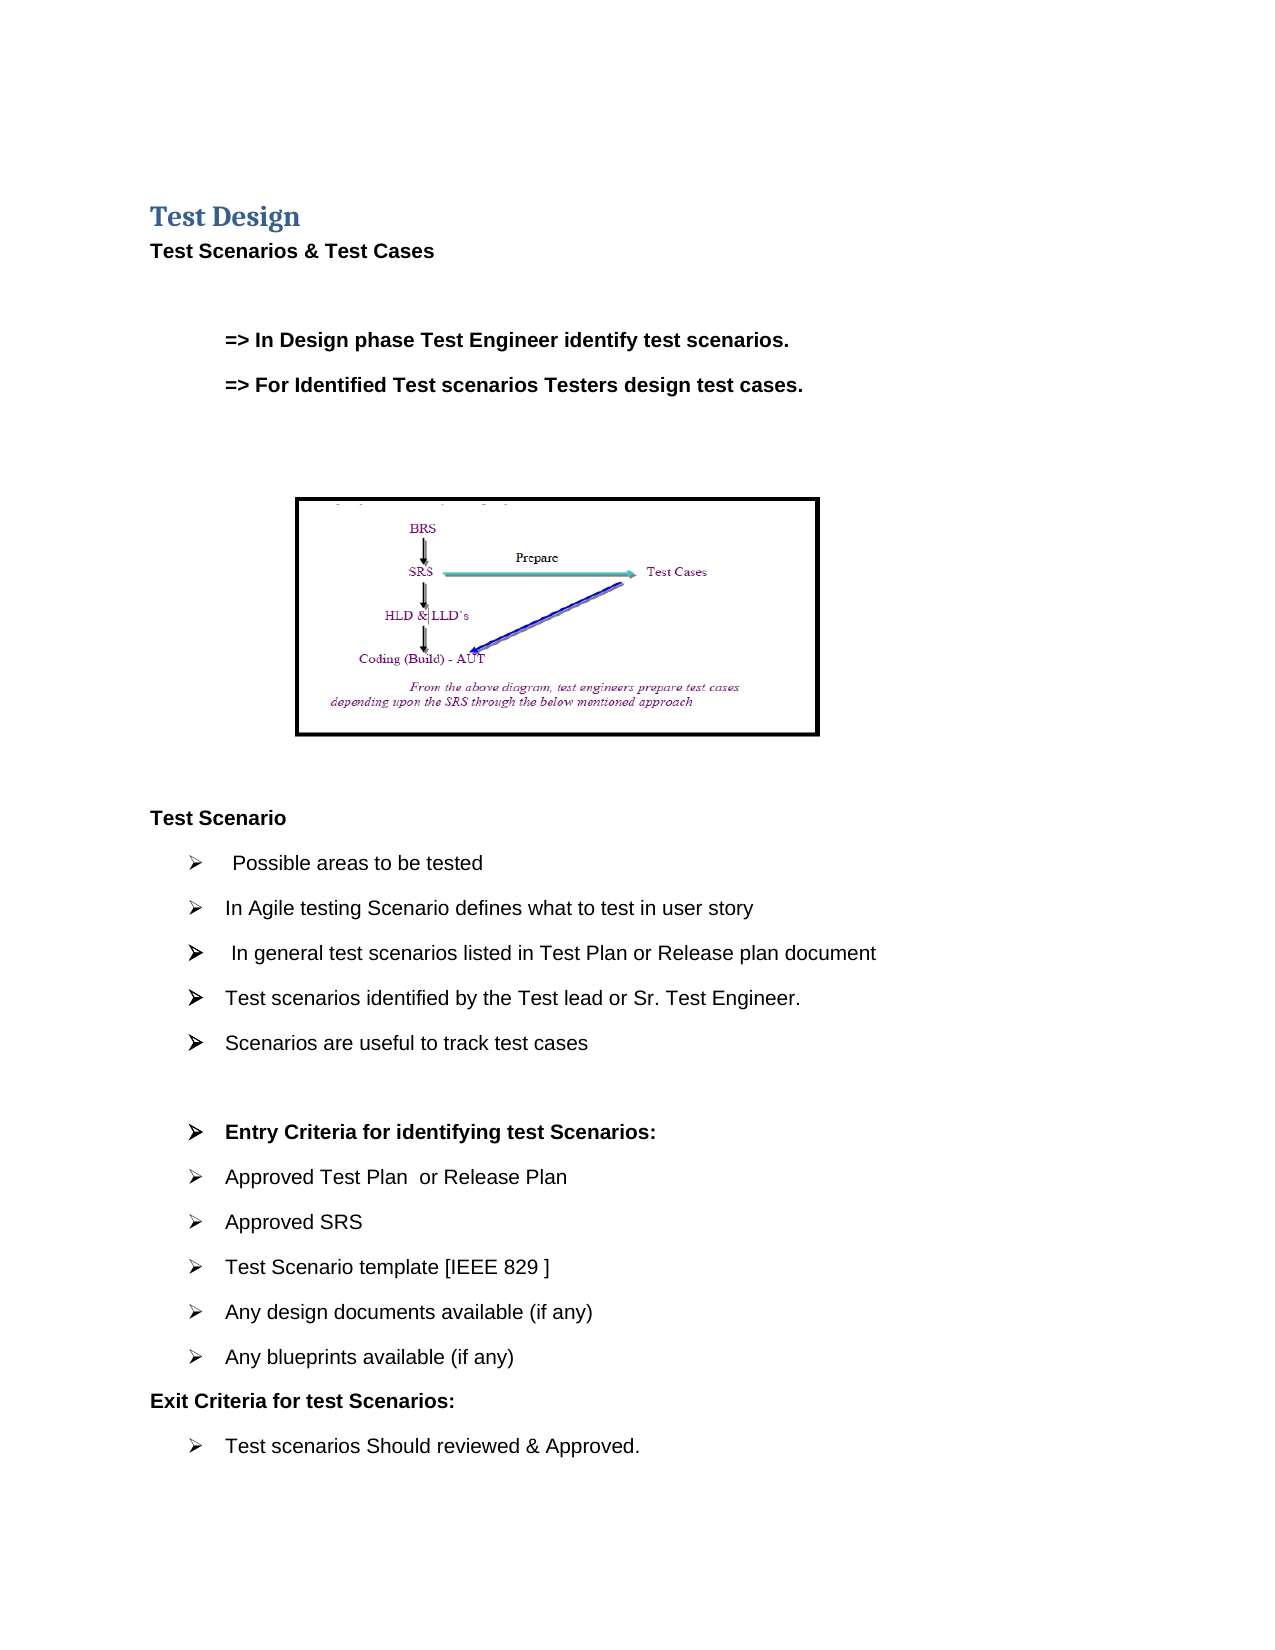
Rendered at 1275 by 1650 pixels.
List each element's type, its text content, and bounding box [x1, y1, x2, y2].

list Test scenarios identified by the Test lead or Sr. Test Engineer. [187, 985, 1125, 1009]
list Entry Criteria for identifying test Scenarios: [187, 1120, 1125, 1144]
text Test Scenarios & Test Cases [150, 238, 1125, 262]
list Scenarios are useful to track test cases [187, 1030, 1125, 1054]
text => In Design phase Test Engineer identify test scenarios. [150, 328, 1125, 352]
list Any blueprints available (if any) [187, 1344, 1125, 1368]
list In general test scenarios listed in Test Plan or Release plan document [187, 941, 1125, 964]
list Approved Test Plan or Release Plan [187, 1165, 1125, 1189]
subtitle Test Design [150, 200, 1125, 233]
text Exit Criteria for test Scenarios: [150, 1389, 1125, 1413]
list Possible areas to be tested [187, 851, 1125, 875]
list Test Scenario template [IEEE 829 ] [187, 1255, 1125, 1279]
picture [225, 417, 967, 786]
list Test scenarios Should reviewed & Approved. [187, 1434, 1125, 1458]
text => For Identified Test scenarios Testers design test cases. [150, 373, 1125, 397]
text Test Scenario [150, 806, 1125, 830]
list Any design documents available (if any) [187, 1299, 1125, 1324]
list In Agile testing Scenario defines what to test in user story [187, 896, 1125, 920]
list Approved SRS [187, 1210, 1125, 1234]
